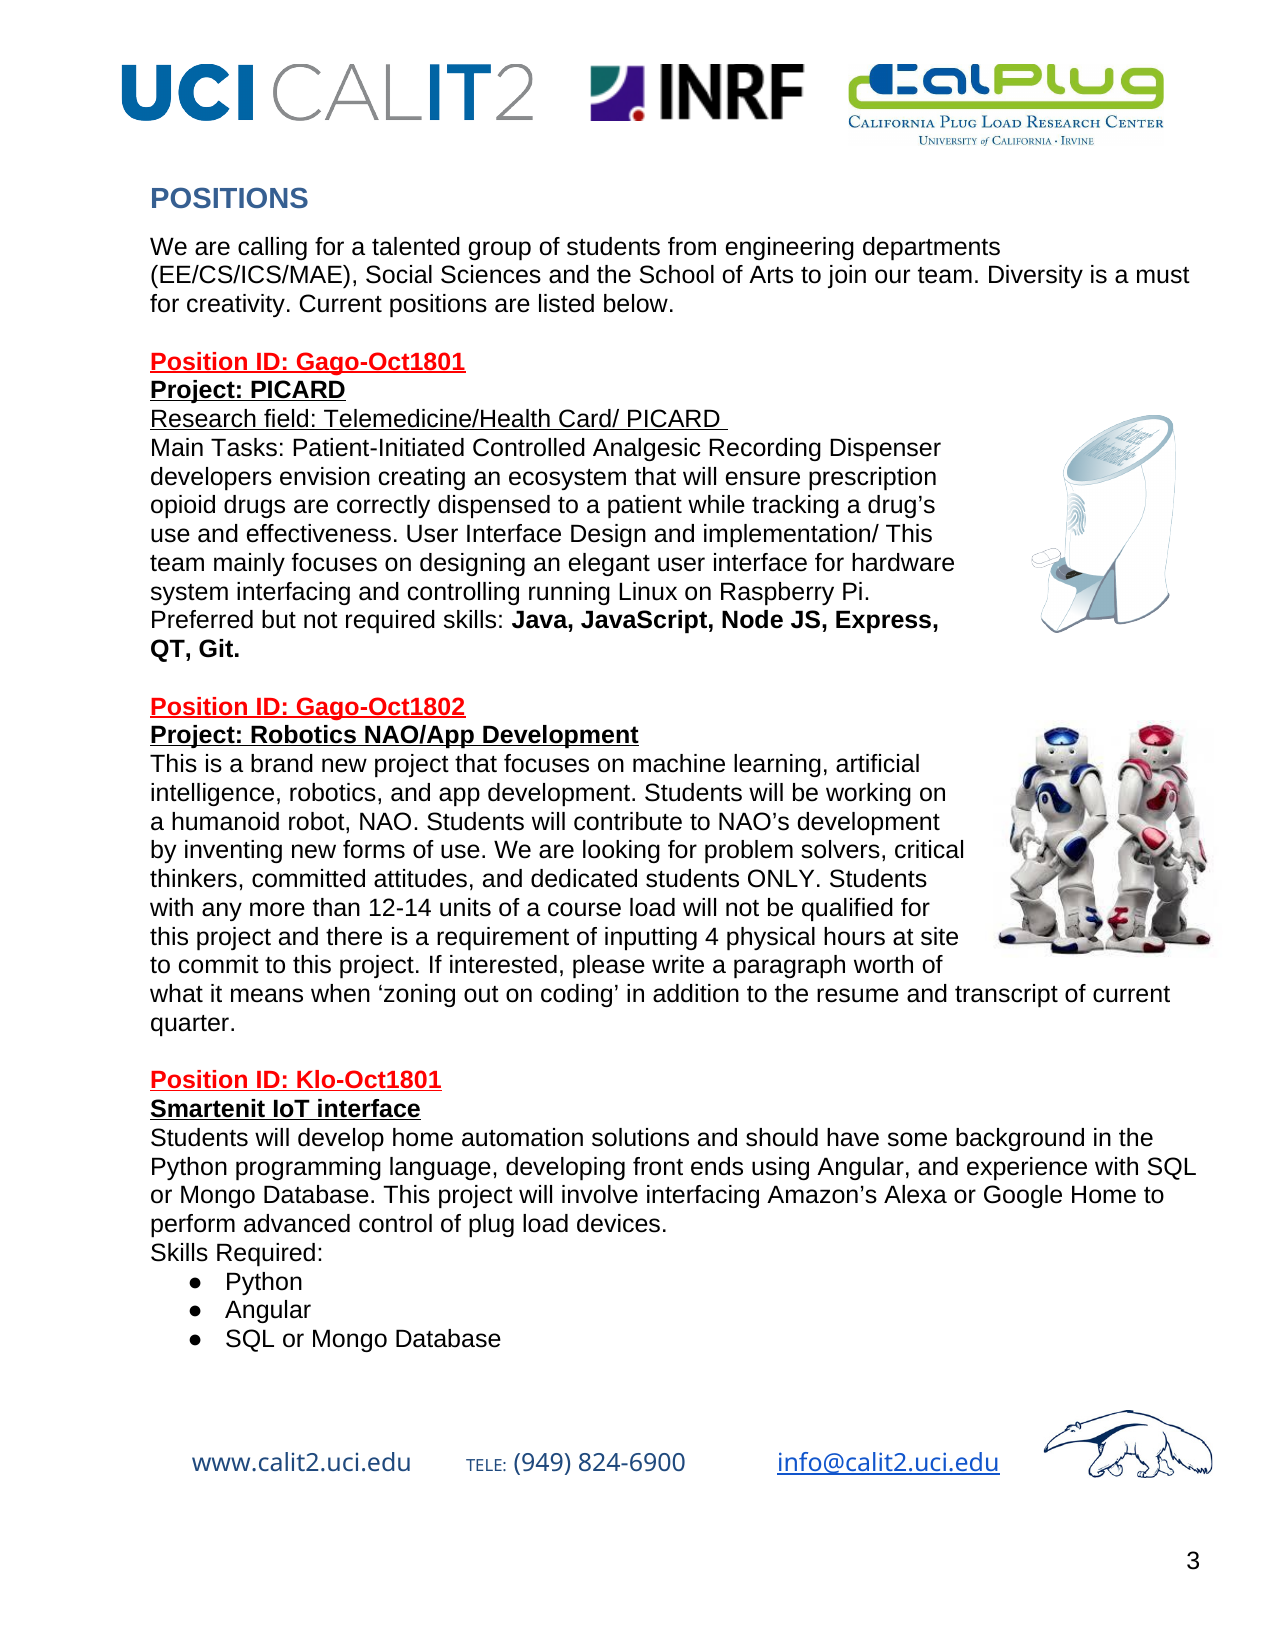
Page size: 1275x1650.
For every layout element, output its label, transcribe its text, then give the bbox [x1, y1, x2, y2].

text Position ID: Gago-Oct1802 [150, 691, 1200, 720]
text We are calling for a talented group of students from engineering departments (EE/CS/ICS/MAE), Social Sciences and the School of Arts to join our team. Diversity is a must for creativity. Current positions are listed below. [150, 231, 1200, 318]
text Students will develop home automation solutions and should have some background in the Python programming language, developing front ends using Angular, and experience with SQL or Mongo Database. This project will involve interfacing Amazon’s Alexa or Google Home to perform advanced control of plug load devices. Skills Required: [150, 1123, 1200, 1266]
picture [590, 64, 805, 121]
picture [121, 64, 533, 121]
text Preferred but not required skills: Java, JavaScript, Node JS, Express, QT, Git. [150, 605, 1200, 663]
picture [995, 415, 1212, 633]
list SQL or Mongo Database [187, 1324, 1200, 1353]
picture [1043, 1410, 1213, 1478]
text Position ID: Klo-Oct1801 [150, 1065, 1200, 1094]
text Research field: Telemedicine/Health Card/ PICARD [150, 404, 1200, 433]
list Python [187, 1266, 1200, 1295]
list Angular [187, 1295, 1200, 1324]
picture [985, 720, 1223, 958]
text This is a brand new project that focuses on machine learning, artificial intelligence, robotics, and app development. Students will be working on a humanoid robot, NAO. Students will contribute to NAO’s development by inventing new forms of use. We are looking for problem solvers, critical thinkers, committed attitudes, and dedicated students ONLY. Students with any more than 12-14 units of a course load will not be qualified for this project and there is a requirement of inputting 4 physical hours at site to commit to this project. If interested, please write a paragraph worth of what it means when ‘zoning out on coding’ in addition to the resume and transcript of current quarter. [150, 749, 1200, 1036]
text Smartenit IoT interface [150, 1094, 1200, 1123]
picture [848, 64, 1164, 146]
text Main Tasks: Patient-Initiated Controlled Analgesic Recording Dispenser developers envision creating an ecosystem that will ensure prescription opioid drugs are correctly dispensed to a patient while tracking a drug’s use and effectiveness. User Interface Design and implementation/ This team mainly focuses on designing an elegant user interface for hardware system interfacing and controlling running Linux on Raspberry Pi. [150, 433, 995, 605]
subtitle POSITIONS [150, 181, 1200, 215]
text Project: Robotics NAO/App Development [150, 720, 985, 749]
text Position ID: Gago-Oct1801 [75, 346, 1200, 375]
text Project: PICARD [150, 375, 1200, 404]
